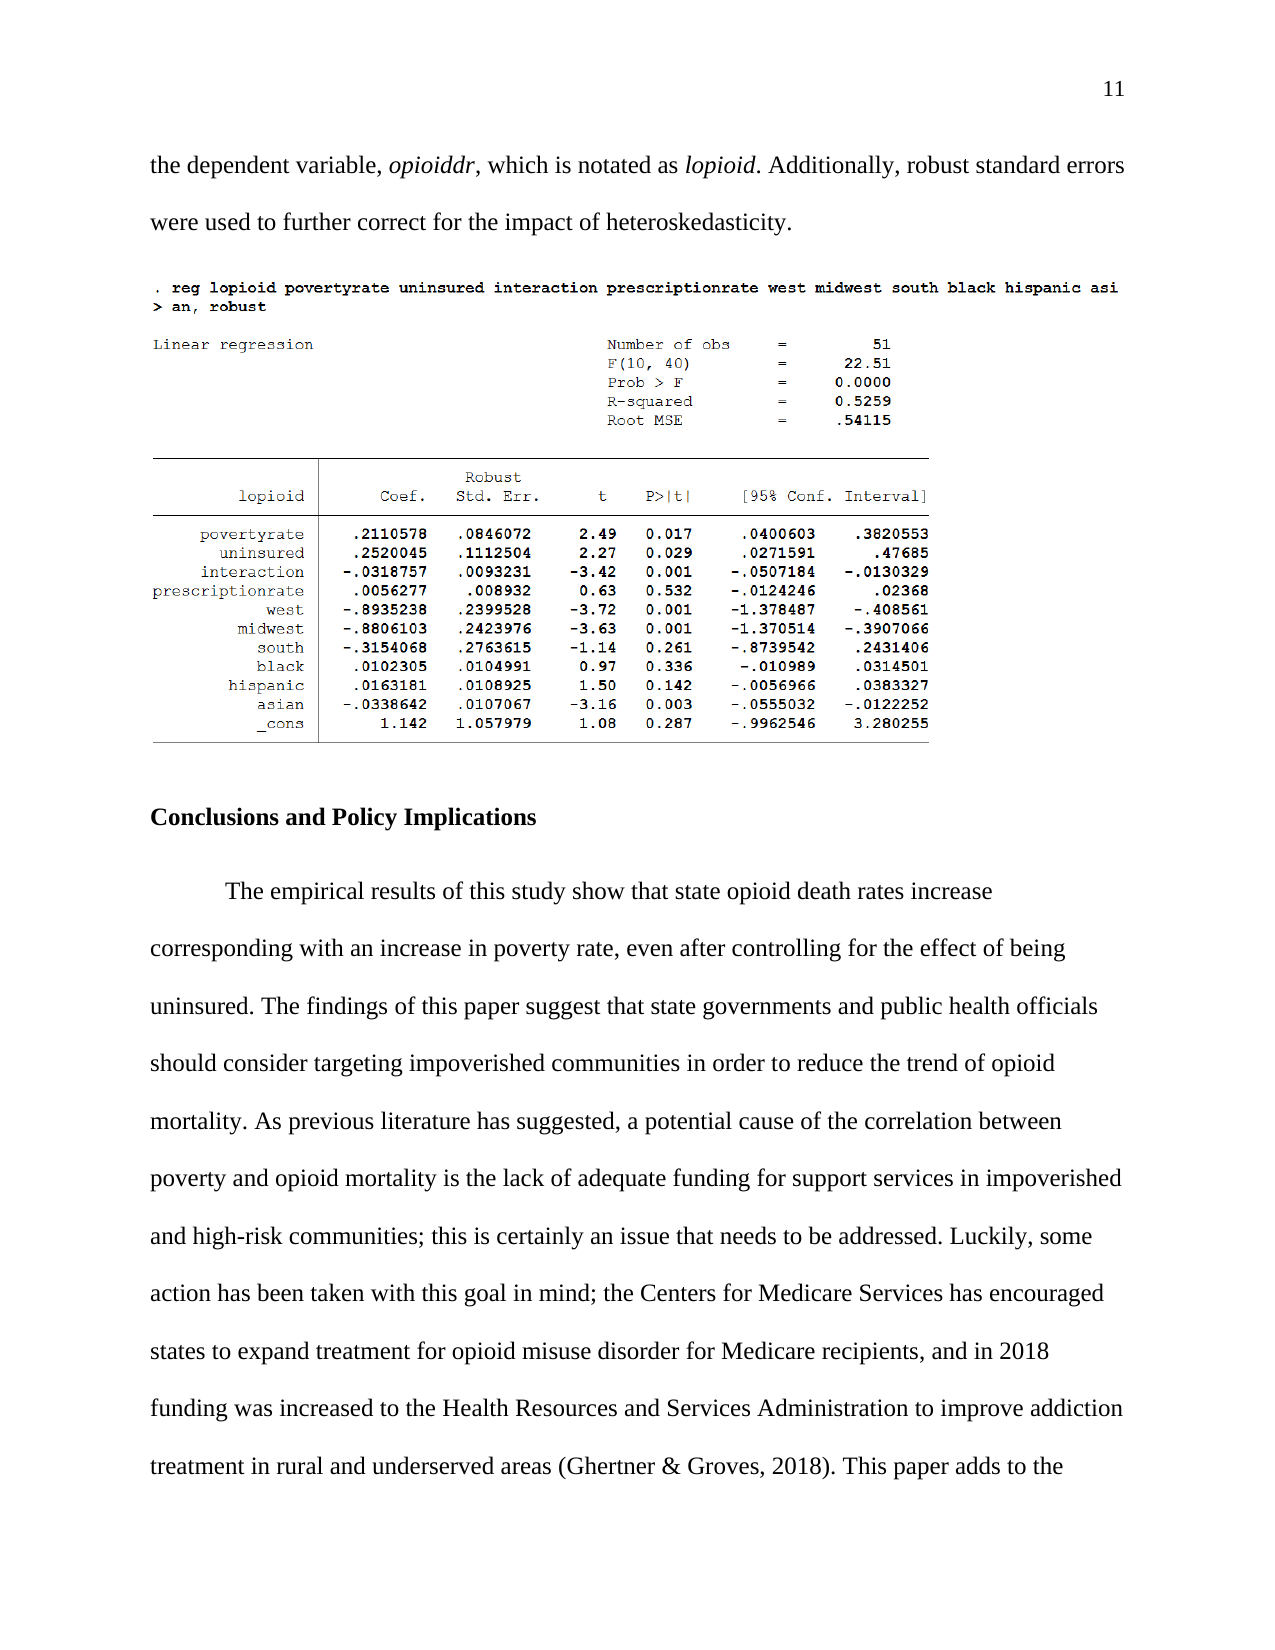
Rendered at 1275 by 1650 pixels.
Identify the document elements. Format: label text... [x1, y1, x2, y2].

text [150, 150, 1125, 236]
picture [150, 281, 1125, 757]
text Conclusions and Policy Implications [150, 802, 1125, 830]
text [150, 876, 1125, 1479]
